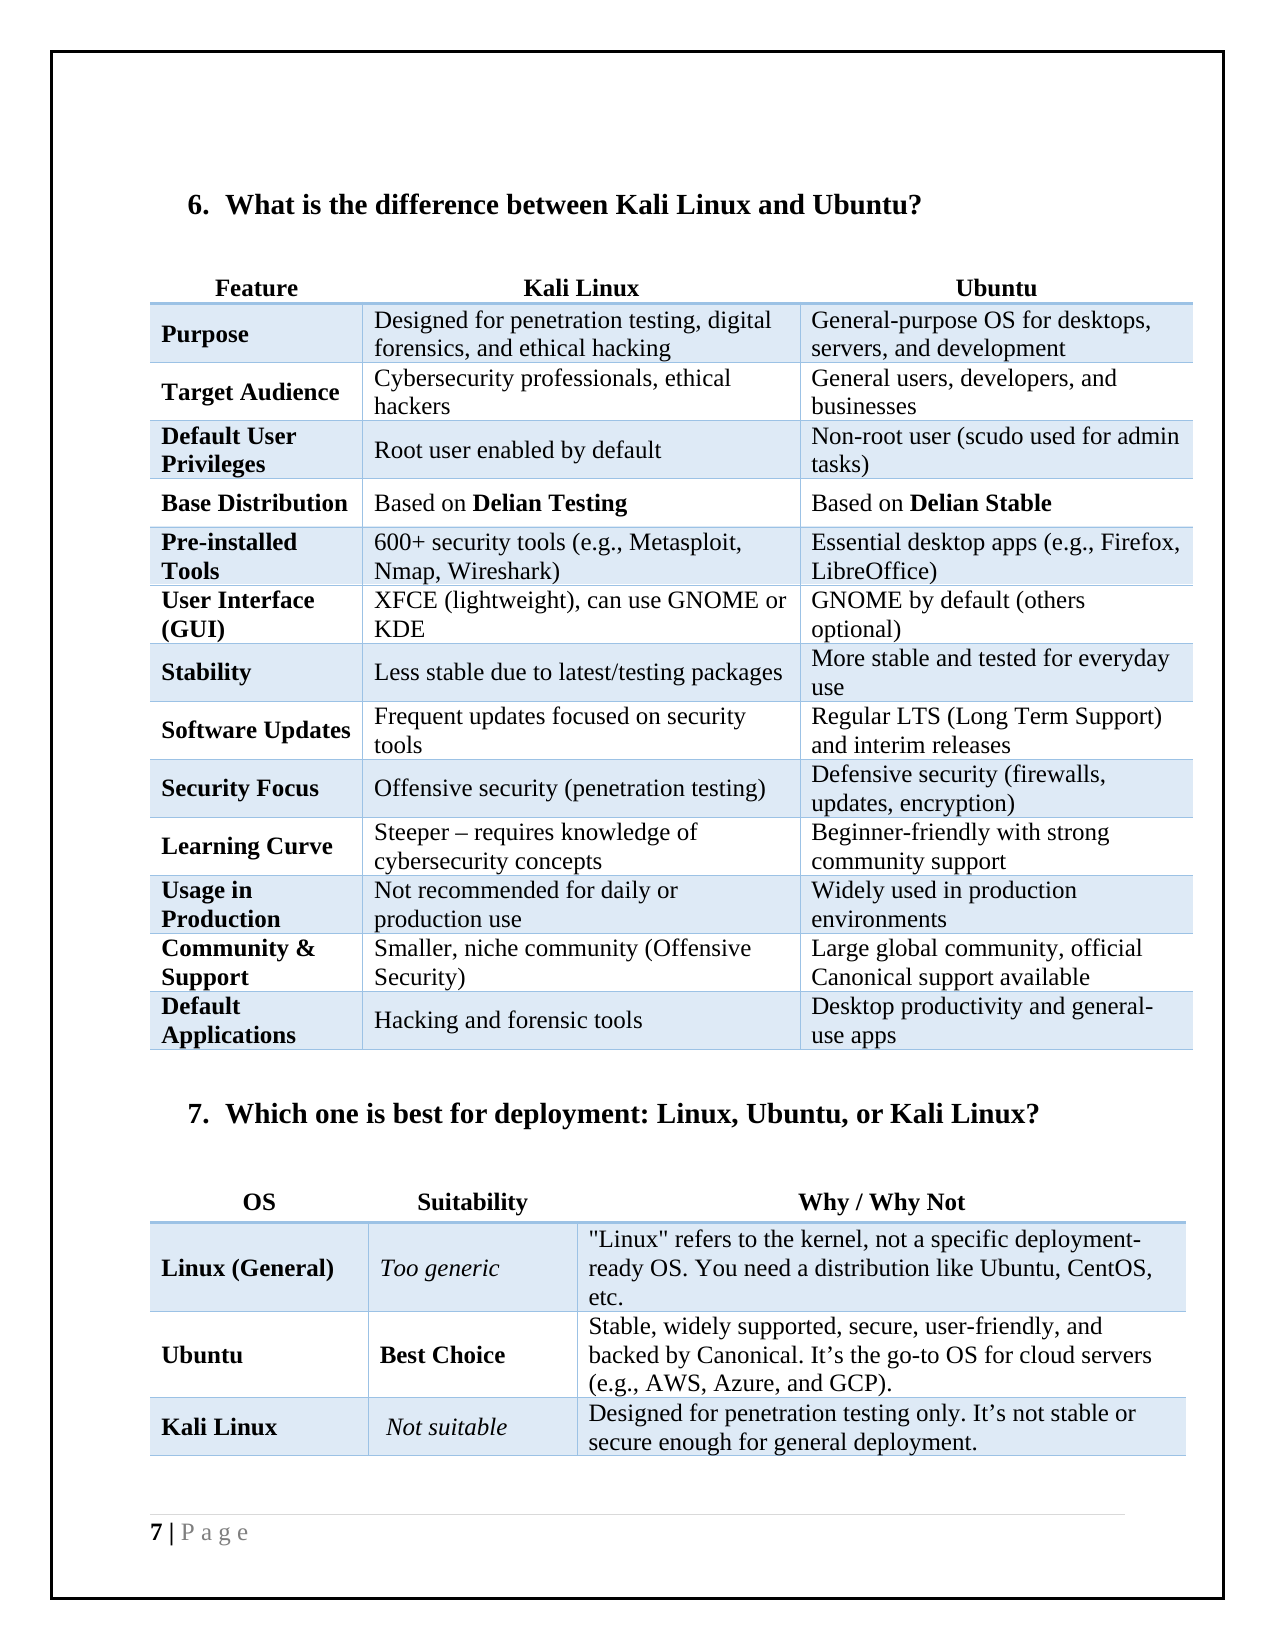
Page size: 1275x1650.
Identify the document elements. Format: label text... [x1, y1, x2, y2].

table_cell Cybersecurity professionals, ethical hackers [363, 363, 800, 420]
table_cell 600+ security tools (e.g., Metasploit, Nmap, Wireshark) [363, 528, 800, 584]
table_cell Default User Privileges [150, 421, 362, 478]
table_cell Too generic [369, 1224, 577, 1311]
table_cell Offensive security (penetration testing) [363, 760, 800, 817]
table_cell Linux (General) [150, 1224, 368, 1311]
table_cell User Interface (GUI) [150, 586, 362, 642]
table_cell Software Updates [150, 702, 362, 758]
table_cell Target Audience [150, 363, 362, 420]
table_cell Non-root user (scudo used for admin tasks) [801, 421, 1193, 478]
table_cell Large global community, official Canonical support available [801, 934, 1193, 991]
table_cell Usage in Production [150, 876, 362, 933]
table_cell General-purpose OS for desktops, servers, and development [801, 305, 1193, 362]
table_header OS [150, 1182, 368, 1221]
table_cell Stability [150, 644, 362, 701]
table_header Kali Linux [363, 273, 800, 302]
table_cell Not suitable [369, 1398, 577, 1455]
table_cell Community & Support [150, 934, 362, 991]
table_cell XFCE (lightweight), can use GNOME or KDE [363, 586, 800, 642]
table_cell Ubuntu [150, 1312, 368, 1397]
table_cell GNOME by default (others optional) [801, 586, 1193, 642]
table_cell Desktop productivity and general-use apps [801, 992, 1193, 1049]
table_header Ubuntu [800, 273, 1193, 302]
table_cell Regular LTS (Long Term Support) and interim releases [801, 702, 1193, 758]
table_cell Purpose [150, 305, 362, 362]
table_cell More stable and tested for everyday use [801, 644, 1193, 701]
table_cell Smaller, niche community (Offensive Security) [363, 934, 800, 991]
table_cell Not recommended for daily or production use [363, 876, 800, 933]
table_cell Default Applications [150, 992, 362, 1049]
table_cell Designed for penetration testing only. It’s not stable or secure enough for general deployment. [578, 1398, 1186, 1455]
table_cell Based on Delian Stable [801, 479, 1193, 526]
table_cell Based on Delian Testing [363, 479, 800, 526]
table_cell Best Choice [369, 1312, 577, 1397]
table_cell Designed for penetration testing, digital forensics, and ethical hacking [363, 305, 800, 362]
table_cell Less stable due to latest/testing packages [363, 644, 800, 701]
table_cell General users, developers, and businesses [801, 363, 1193, 420]
table_cell Stable, widely supported, secure, user-friendly, and backed by Canonical. It’s the go-to OS for cloud servers (e.g., AWS, Azure, and GCP). [578, 1312, 1186, 1397]
table_header Suitability [368, 1182, 577, 1221]
table_cell Defensive security (firewalls, updates, encryption) [801, 760, 1193, 817]
table_cell Essential desktop apps (e.g., Firefox, LibreOffice) [801, 528, 1193, 584]
table_cell "Linux" refers to the kernel, not a specific deployment-ready OS. You need a distribution like Ubuntu, CentOS, etc. [578, 1224, 1186, 1311]
table_cell Kali Linux [150, 1398, 368, 1455]
table_cell Pre-installed Tools [150, 528, 362, 584]
table_cell Steeper – requires knowledge of cybersecurity concepts [363, 818, 800, 874]
table_cell Security Focus [150, 760, 362, 817]
subtitle What is the difference between Kali Linux and Ubuntu? [187, 187, 1125, 221]
table_cell Learning Curve [150, 818, 362, 874]
table_cell Base Distribution [150, 479, 362, 526]
table_cell Hacking and forensic tools [363, 992, 800, 1049]
table_header Feature [150, 273, 363, 302]
table_cell Root user enabled by default [363, 421, 800, 478]
table_cell Beginner-friendly with strong community support [801, 818, 1193, 874]
table_cell Widely used in production environments [801, 876, 1193, 933]
subtitle Which one is best for deployment: Linux, Ubuntu, or Kali Linux? [187, 1096, 1125, 1130]
table_header Why / Why Not [577, 1182, 1186, 1221]
table_cell Frequent updates focused on security tools [363, 702, 800, 758]
